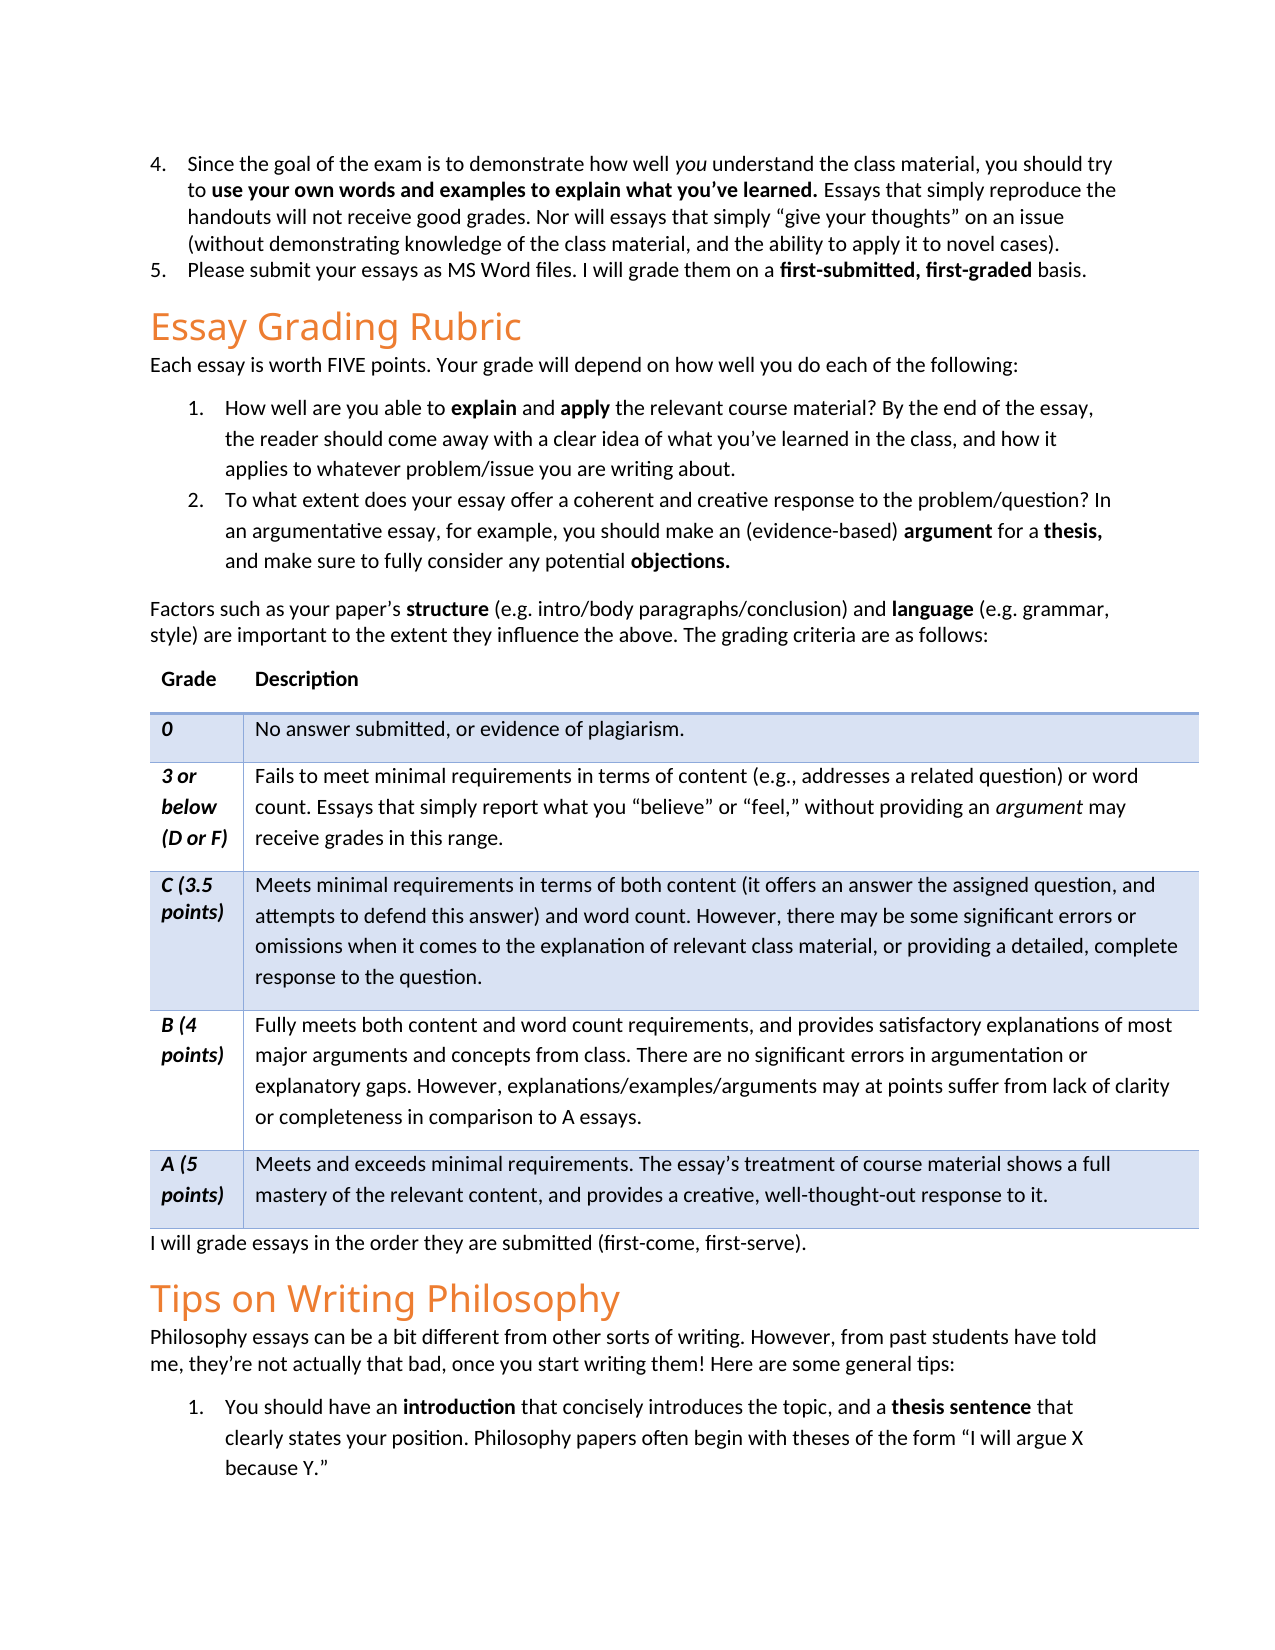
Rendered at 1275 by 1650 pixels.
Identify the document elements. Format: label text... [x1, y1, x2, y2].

table_cell Fails to meet minimal requirements in terms of content (e.g., addresses a related question) or word count. Essays that simply report what you “believe” or “feel,” without providing an argument may receive grades in this range. [244, 763, 1199, 871]
text Factors such as your paper’s structure (e.g. intro/body paragraphs/conclusion) and language (e.g. grammar, style) are important to the extent they influence the above. The grading criteria are as follows: [150, 595, 1125, 648]
table_cell Fully meets both content and word count requirements, and provides satisfactory explanations of most major arguments and concepts from class. There are no significant errors in argumentation or explanatory gaps. However, explanations/examples/arguments may at points suffer from lack of clarity or completeness in comparison to A essays. [244, 1011, 1199, 1150]
list How well are you able to explain and apply the relevant course material? By the end of the essay, the reader should come away with a clear idea of what you’ve learned in the class, and how it applies to whatever problem/issue you are writing about. [187, 394, 1125, 482]
text Philosophy essays can be a bit different from other sorts of writing. However, from past students have told me, they’re not actually that bad, once you start writing them! Here are some general tips: [150, 1323, 1125, 1376]
list To what extent does your essay offer a coherent and creative response to the problem/question? In an argumentative essay, for example, you should make an (evidence-based) argument for a thesis, and make sure to fully consider any potential objections. [187, 486, 1125, 574]
table_header Grade [150, 665, 244, 712]
text Each essay is worth FIVE points. Your grade will depend on how well you do each of the following: [150, 351, 1125, 378]
table_header Description [244, 665, 1199, 712]
subtitle Essay Grading Rubric [150, 300, 1125, 351]
subtitle Tips on Writing Philosophy [150, 1272, 1125, 1323]
table_cell A (5 points) [150, 1151, 243, 1228]
table_cell 0 [150, 715, 243, 762]
table_cell 3 or below (D or F) [150, 763, 243, 871]
text I will grade essays in the order they are submitted (first-come, first-serve). [150, 1229, 1125, 1255]
list Since the goal of the exam is to demonstrate how well you understand the class material, you should try to use your own words and examples to explain what you’ve learned. Essays that simply reproduce the handouts will not receive good grades. Nor will essays that simply “give your thoughts” on an issue (without demonstrating knowledge of the class material, and the ability to apply it to novel cases). [150, 150, 1125, 257]
table_cell B (4 points) [150, 1011, 243, 1150]
table_cell No answer submitted, or evidence of plagiarism. [244, 715, 1199, 762]
list Please submit your essays as MS Word files. I will grade them on a first-submitted, first-graded basis. [150, 257, 1125, 283]
table_cell C (3.5 points) [150, 872, 243, 1010]
list You should have an introduction that concisely introduces the topic, and a thesis sentence that clearly states your position. Philosophy papers often begin with theses of the form “I will argue X because Y.” [187, 1393, 1125, 1481]
table_cell Meets minimal requirements in terms of both content (it offers an answer the assigned question, and attempts to defend this answer) and word count. However, there may be some significant errors or omissions when it comes to the explanation of relevant class material, or providing a detailed, complete response to the question. [244, 872, 1199, 1010]
table_cell Meets and exceeds minimal requirements. The essay’s treatment of course material shows a full mastery of the relevant content, and provides a creative, well-thought-out response to it. [244, 1151, 1199, 1228]
